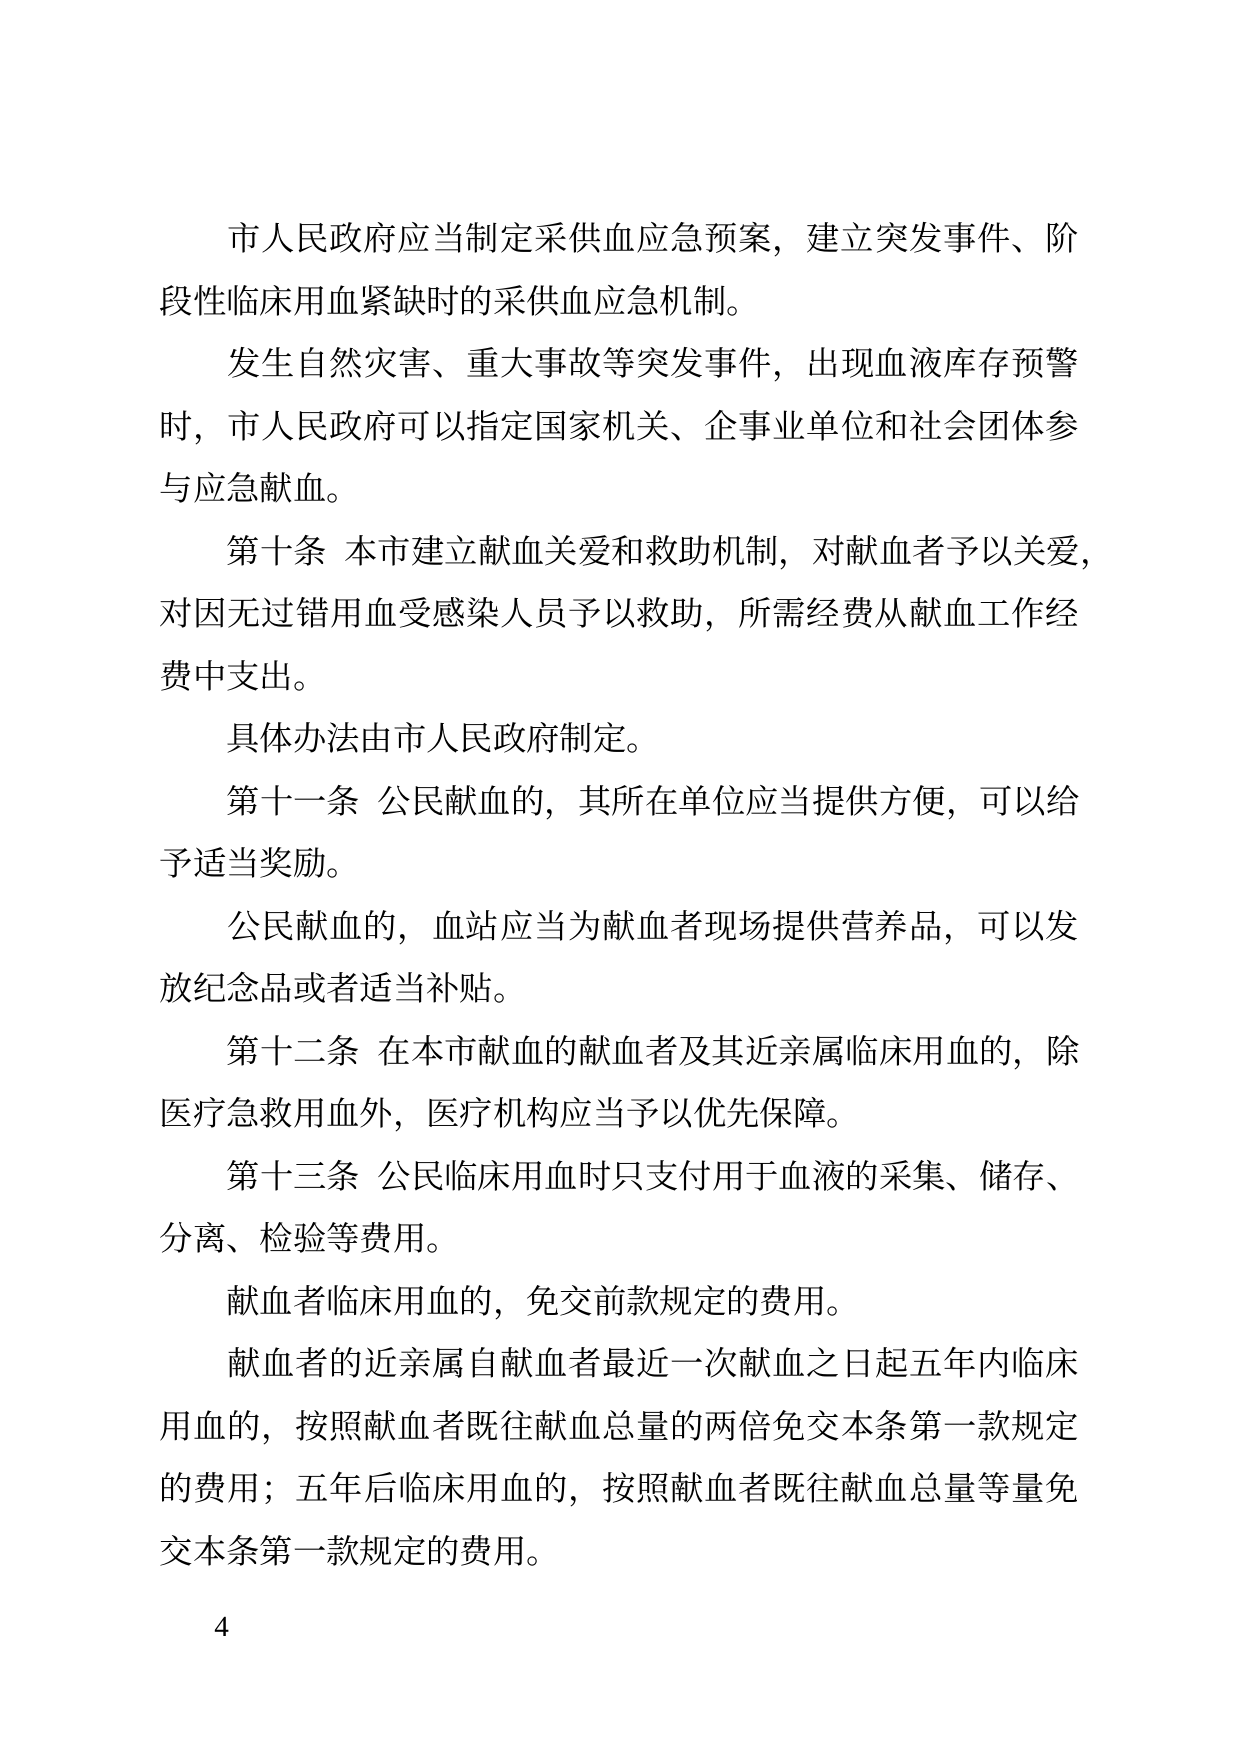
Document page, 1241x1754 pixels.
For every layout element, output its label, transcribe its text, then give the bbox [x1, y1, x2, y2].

text 第十二条 在本市献血的献血者及其近亲属临床用血的，除医疗急救用血外，医疗机构应当予以优先保障。 [159, 1013, 1081, 1138]
text 具体办法由市人民政府制定。 [159, 701, 1081, 763]
text 市人民政府应当制定采供血应急预案，建立突发事件、阶段性临床用血紧缺时的采供血应急机制。 [159, 201, 1081, 326]
text 第十条 本市建立献血关爱和救助机制，对献血者予以关爱，对因无过错用血受感染人员予以救助，所需经费从献血工作经费中支出。 [159, 513, 1081, 701]
text 第十一条 公民献血的，其所在单位应当提供方便，可以给予适当奖励。 [159, 763, 1081, 888]
text 公民献血的，血站应当为献血者现场提供营养品，可以发放纪念品或者适当补贴。 [159, 888, 1081, 1013]
text 发生自然灾害、重大事故等突发事件，出现血液库存预警时，市人民政府可以指定国家机关、企事业单位和社会团体参与应急献血。 [159, 326, 1081, 513]
text 献血者临床用血的，免交前款规定的费用。 [159, 1263, 1081, 1326]
text 第十三条 公民临床用血时只支付用于血液的采集、储存、分离、检验等费用。 [159, 1138, 1081, 1263]
text 献血者的近亲属自献血者最近一次献血之日起五年内临床用血的，按照献血者既往献血总量的两倍免交本条第一款规定的费用；五年后临床用血的，按照献血者既往献血总量等量免交本条第一款规定的费用。 [159, 1326, 1081, 1576]
